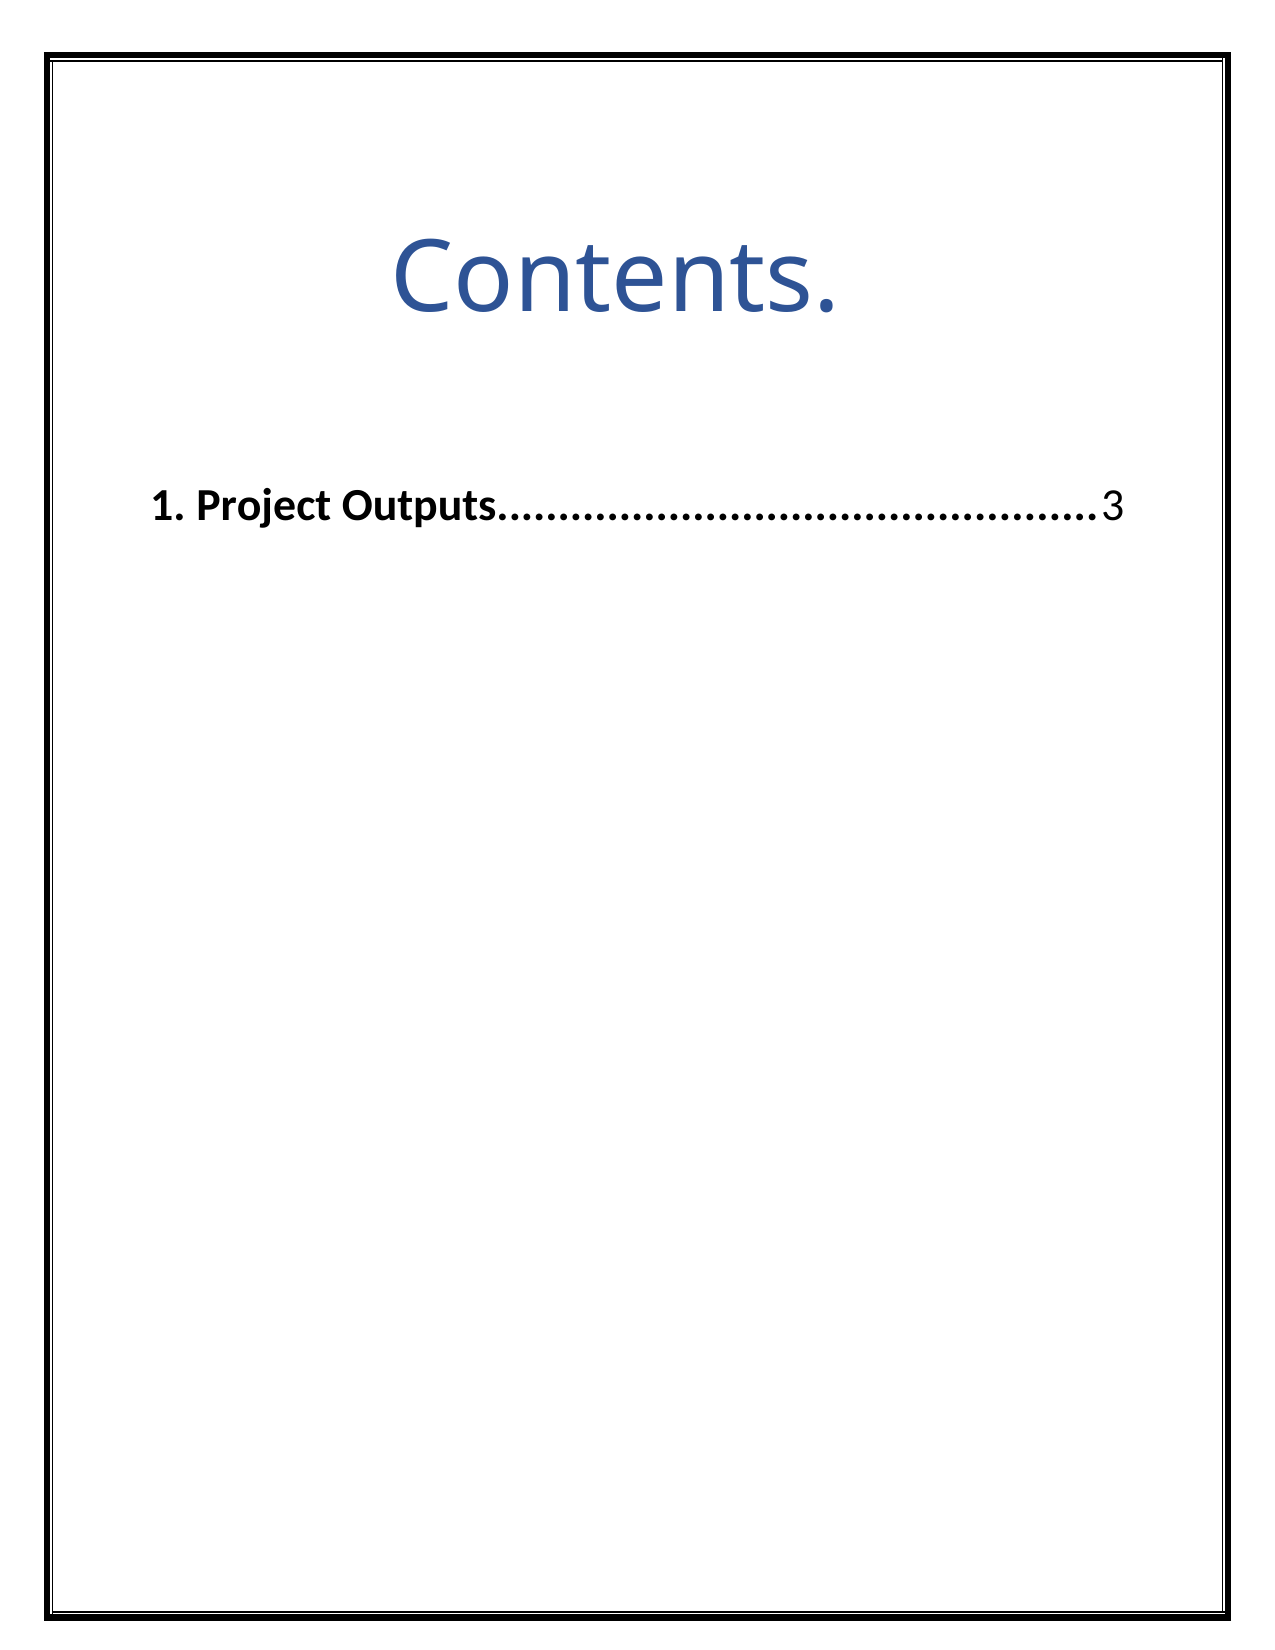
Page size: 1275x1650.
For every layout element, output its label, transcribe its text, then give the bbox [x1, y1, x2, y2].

text 1. Project Outputs. 3 [150, 476, 1222, 532]
subtitle Contents. [148, 222, 1083, 334]
